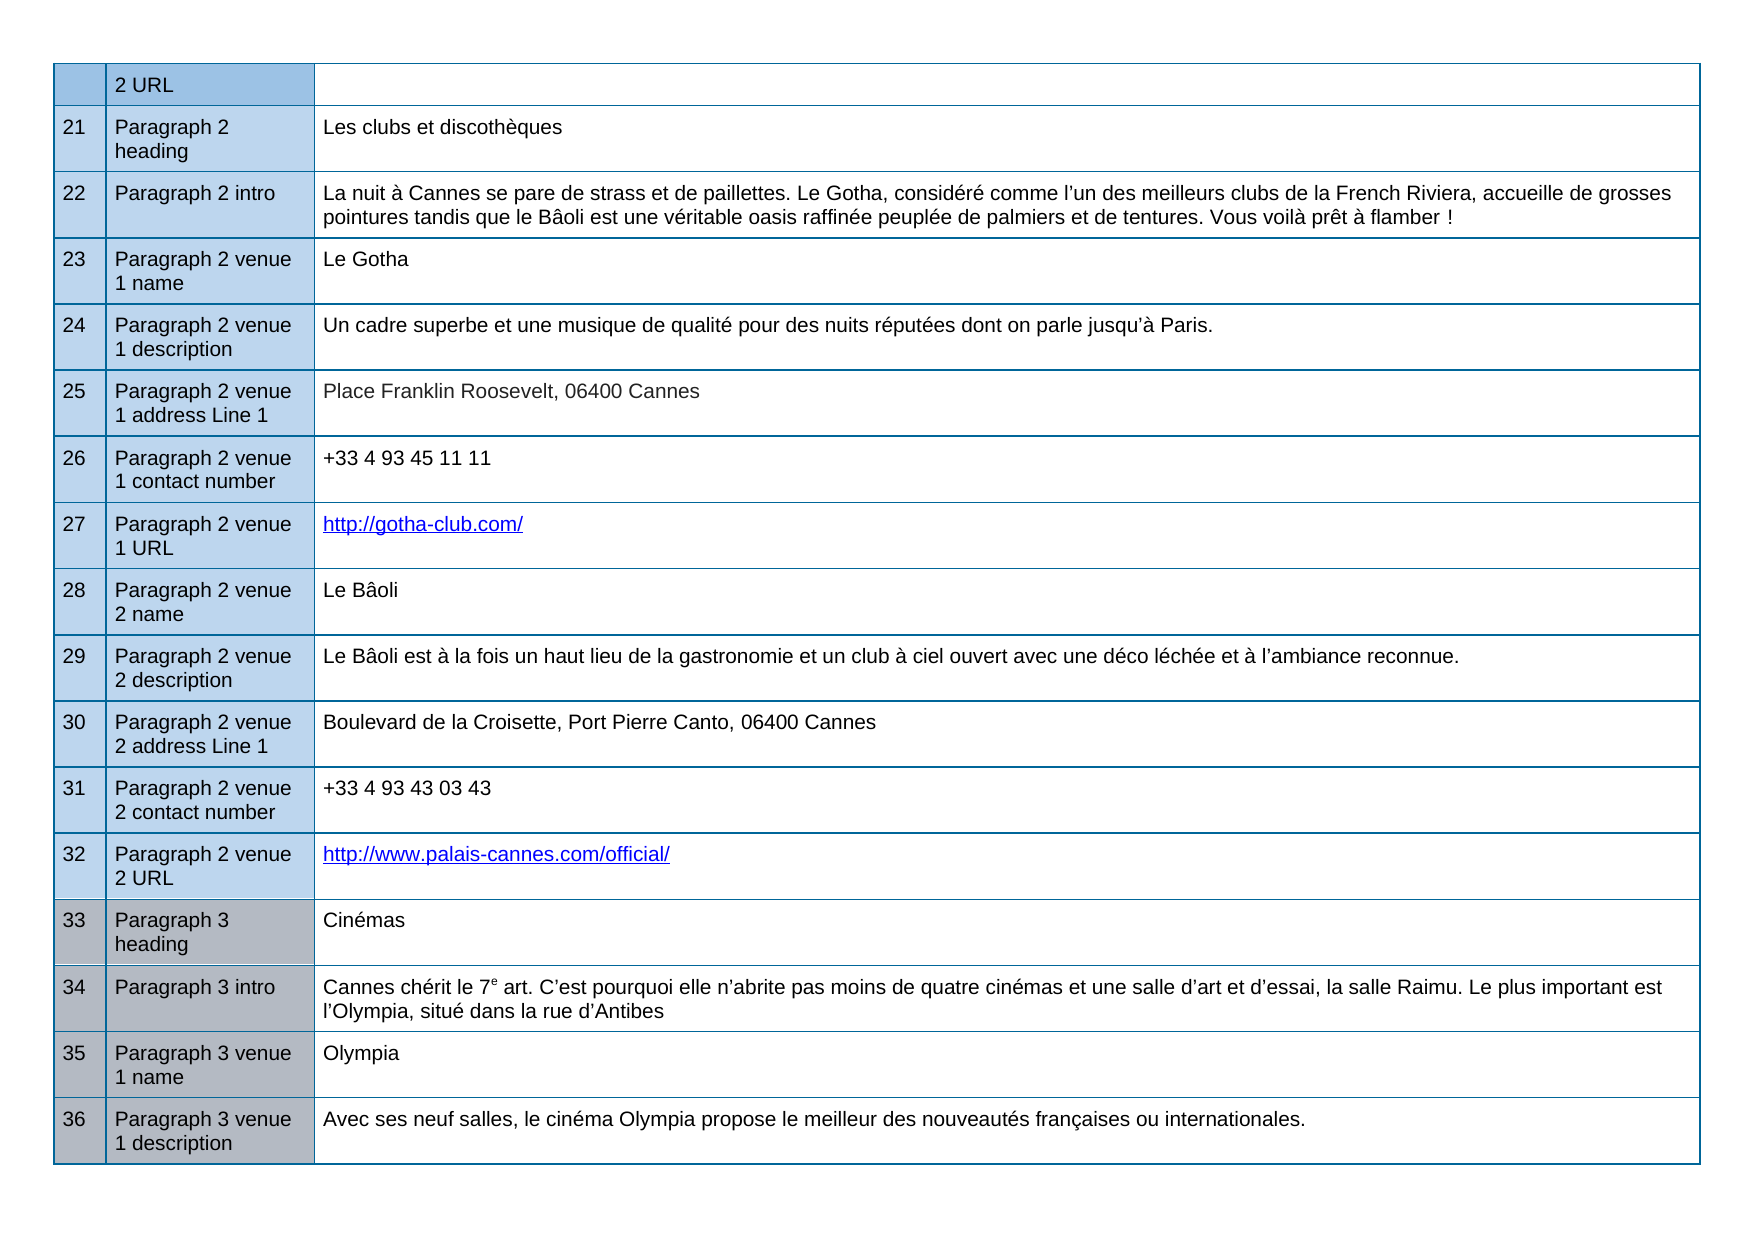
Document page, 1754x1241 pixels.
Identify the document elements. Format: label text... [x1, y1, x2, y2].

table_cell 22 [55, 172, 105, 237]
table_cell Un cadre superbe et une musique de qualité pour des nuits réputées dont on parle jusqu’à Paris. [315, 305, 1699, 369]
table_cell Paragraph 3 heading [107, 900, 314, 964]
table_cell Les clubs et discothèques [315, 106, 1699, 171]
table_cell http://www.palais-cannes.com/official/ [315, 834, 1699, 898]
table_cell Paragraph 2 venue 2 address Line 1 [107, 702, 314, 766]
table_cell Paragraph 2 intro [107, 172, 314, 237]
table_cell Paragraph 2 venue 2 contact number [107, 768, 314, 832]
table_cell 23 [55, 239, 105, 303]
table_cell Boulevard de la Croisette, Port Pierre Canto, 06400 Cannes [315, 702, 1699, 766]
table_cell 27 [55, 503, 105, 568]
table_cell Paragraph 2 venue 1 URL [107, 503, 314, 568]
table_cell 26 [55, 437, 105, 502]
table_cell Paragraph 3 venue 1 name [107, 1032, 314, 1097]
table_cell +33 4 93 45 11 11 [315, 437, 1699, 502]
table_cell 34 [55, 966, 105, 1031]
table_cell Paragraph 2 venue 2 name [107, 569, 314, 634]
table_cell 20 [55, 64, 105, 105]
table_cell Paragraph 2 venue 1 contact number [107, 437, 314, 502]
table_cell Le Bâoli est à la fois un haut lieu de la gastronomie et un club à ciel ouvert avec une déco léchée et à l’ambiance reconnue. [315, 636, 1699, 700]
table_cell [107, 64, 314, 105]
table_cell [315, 64, 1699, 105]
table_cell Paragraph 2 venue 2 description [107, 636, 314, 700]
table_cell La nuit à Cannes se pare de strass et de paillettes. Le Gotha, considéré comme l’un des meilleurs clubs de la French Riviera, accueille de grosses pointures tandis que le Bâoli est une véritable oasis raffinée peuplée de palmiers et de tentures. Vous voilà prêt à flamber ! [315, 172, 1699, 237]
table_cell 21 [55, 106, 105, 171]
table_cell 28 [55, 569, 105, 634]
table_cell 30 [55, 702, 105, 766]
table_cell Paragraph 2 venue 2 URL [107, 834, 314, 898]
table_cell 29 [55, 636, 105, 700]
table_cell 31 [55, 768, 105, 832]
table_cell 33 [55, 900, 105, 964]
table_cell 35 [55, 1032, 105, 1097]
table_cell Paragraph 2 heading [107, 106, 314, 171]
table_cell Cinémas [315, 900, 1699, 964]
table_cell Place Franklin Roosevelt, 06400 Cannes [315, 371, 1699, 435]
table_cell Olympia [315, 1032, 1699, 1097]
table_cell Paragraph 3 intro [107, 966, 314, 1031]
table_cell Paragraph 2 venue 1 name [107, 239, 314, 303]
table_cell Paragraph 2 venue 1 address Line 1 [107, 371, 314, 435]
table_cell 32 [55, 834, 105, 898]
table_cell Le Bâoli [315, 569, 1699, 634]
table_cell Avec ses neuf salles, le cinéma Olympia propose le meilleur des nouveautés françaises ou internationales. [315, 1098, 1699, 1163]
table_cell Paragraph 2 venue 1 description [107, 305, 314, 369]
table_cell +33 4 93 43 03 43 [315, 768, 1699, 832]
table_cell Cannes chérit le 7e art. C’est pourquoi elle n’abrite pas moins de quatre cinémas et une salle d’art et d’essai, la salle Raimu. Le plus important est l’Olympia, situé dans la rue d’Antibes [315, 966, 1699, 1031]
table_cell 25 [55, 371, 105, 435]
table_cell 24 [55, 305, 105, 369]
table_cell 36 [55, 1098, 105, 1163]
table_cell Paragraph 3 venue 1 description [107, 1098, 314, 1163]
table_cell http://gotha-club.com/ [315, 503, 1699, 568]
table_cell Le Gotha [315, 239, 1699, 303]
